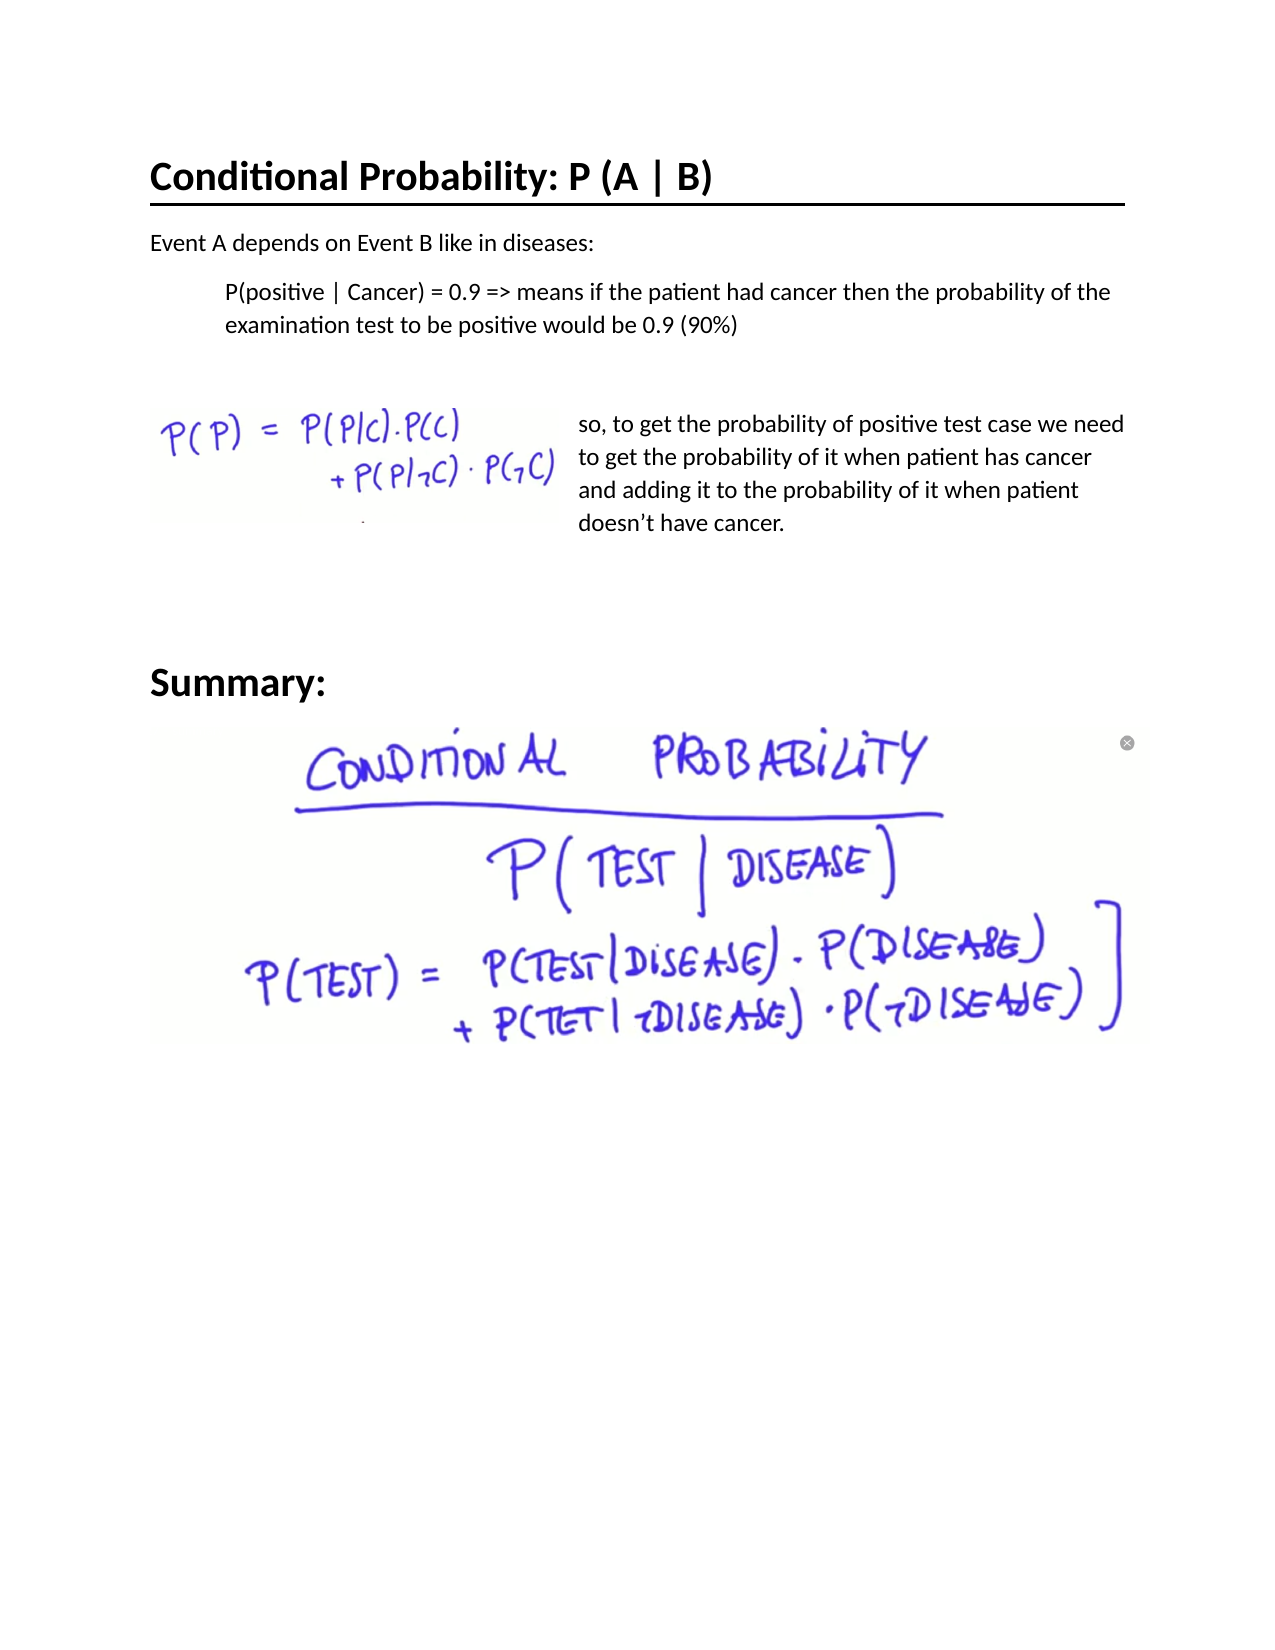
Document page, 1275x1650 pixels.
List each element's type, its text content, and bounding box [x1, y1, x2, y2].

picture [150, 727, 1150, 1044]
picture [150, 408, 560, 523]
text Event A depends on Event B like in diseases: [150, 227, 1125, 257]
text P(positive | Cancer) = 0.9 => means if the patient had cancer then the probability of the examination test to be positive would be 0.9 (90%) [225, 276, 1125, 340]
text Conditional Probability: P (A | B) [150, 150, 1125, 203]
text Summary: [150, 656, 1125, 707]
